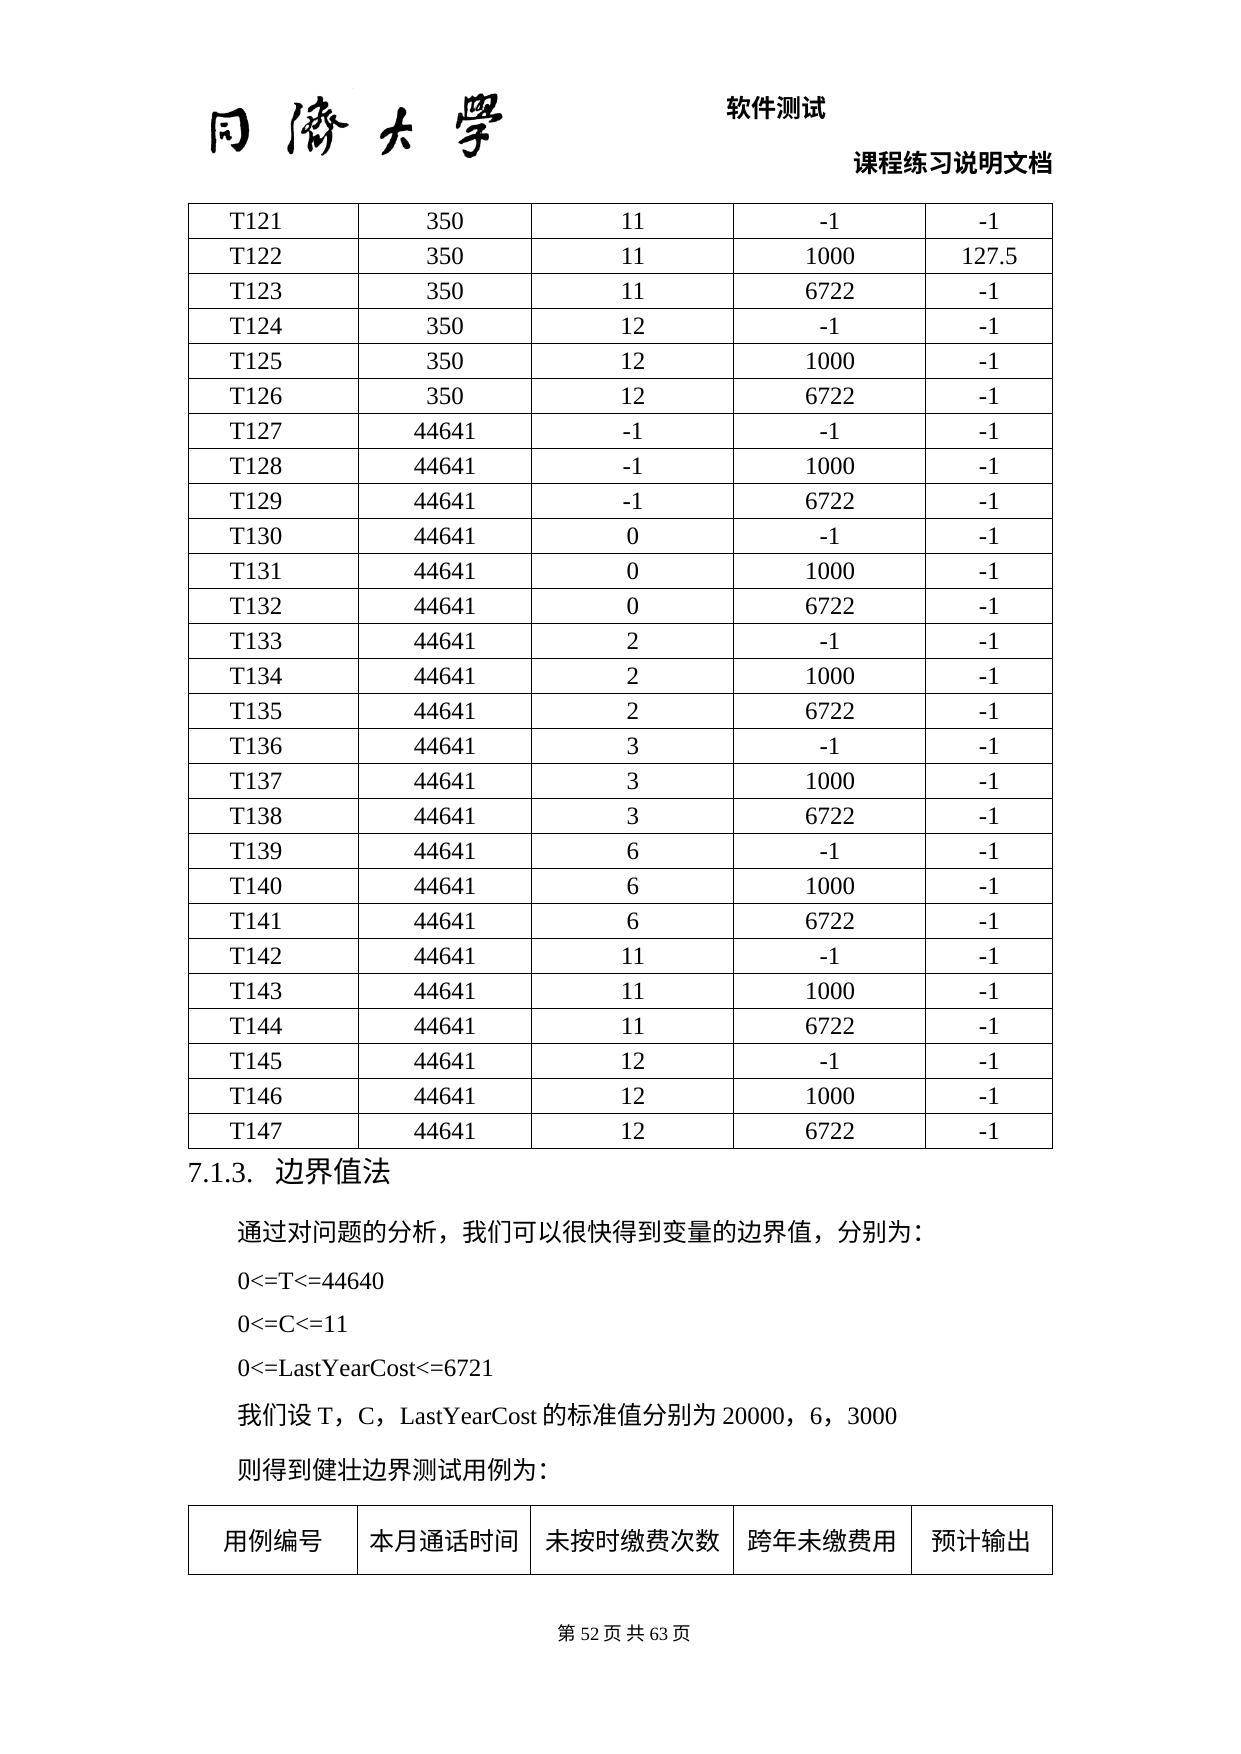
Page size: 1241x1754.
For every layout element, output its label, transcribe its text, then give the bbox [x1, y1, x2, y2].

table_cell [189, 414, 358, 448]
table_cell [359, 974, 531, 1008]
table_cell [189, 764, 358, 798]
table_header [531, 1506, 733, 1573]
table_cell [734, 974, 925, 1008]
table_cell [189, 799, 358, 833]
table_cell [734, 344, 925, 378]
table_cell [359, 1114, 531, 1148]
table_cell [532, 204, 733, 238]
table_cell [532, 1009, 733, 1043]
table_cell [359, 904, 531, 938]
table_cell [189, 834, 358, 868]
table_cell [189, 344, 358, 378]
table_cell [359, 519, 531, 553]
text 0<=C<=11 [187, 1309, 1053, 1338]
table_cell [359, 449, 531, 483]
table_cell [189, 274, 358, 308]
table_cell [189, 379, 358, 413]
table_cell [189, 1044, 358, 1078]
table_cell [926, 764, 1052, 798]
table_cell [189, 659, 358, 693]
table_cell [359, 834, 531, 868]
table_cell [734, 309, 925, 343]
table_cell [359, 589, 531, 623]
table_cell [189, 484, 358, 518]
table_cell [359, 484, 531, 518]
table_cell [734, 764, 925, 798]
subtitle 边界值法 [187, 1149, 1053, 1191]
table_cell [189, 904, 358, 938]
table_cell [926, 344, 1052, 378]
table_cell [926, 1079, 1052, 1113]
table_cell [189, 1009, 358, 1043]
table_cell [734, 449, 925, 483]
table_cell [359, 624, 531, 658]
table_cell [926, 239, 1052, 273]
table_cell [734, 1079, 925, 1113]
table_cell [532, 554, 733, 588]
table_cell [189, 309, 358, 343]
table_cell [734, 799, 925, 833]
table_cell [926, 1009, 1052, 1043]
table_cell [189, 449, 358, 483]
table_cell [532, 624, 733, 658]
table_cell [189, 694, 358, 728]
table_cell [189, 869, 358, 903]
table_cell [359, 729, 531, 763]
text 0<=T<=44640 [187, 1266, 1053, 1295]
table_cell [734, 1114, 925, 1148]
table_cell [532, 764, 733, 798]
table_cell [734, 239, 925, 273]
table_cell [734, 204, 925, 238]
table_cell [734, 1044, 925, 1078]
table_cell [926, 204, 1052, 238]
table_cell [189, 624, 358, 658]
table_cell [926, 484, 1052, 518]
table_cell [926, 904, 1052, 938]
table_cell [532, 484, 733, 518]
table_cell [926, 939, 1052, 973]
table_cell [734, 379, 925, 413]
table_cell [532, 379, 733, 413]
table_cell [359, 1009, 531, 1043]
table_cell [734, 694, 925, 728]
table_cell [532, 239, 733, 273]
text 我们设T，C，LastYearCost的标准值分别为20000，6，3000 [187, 1396, 1053, 1432]
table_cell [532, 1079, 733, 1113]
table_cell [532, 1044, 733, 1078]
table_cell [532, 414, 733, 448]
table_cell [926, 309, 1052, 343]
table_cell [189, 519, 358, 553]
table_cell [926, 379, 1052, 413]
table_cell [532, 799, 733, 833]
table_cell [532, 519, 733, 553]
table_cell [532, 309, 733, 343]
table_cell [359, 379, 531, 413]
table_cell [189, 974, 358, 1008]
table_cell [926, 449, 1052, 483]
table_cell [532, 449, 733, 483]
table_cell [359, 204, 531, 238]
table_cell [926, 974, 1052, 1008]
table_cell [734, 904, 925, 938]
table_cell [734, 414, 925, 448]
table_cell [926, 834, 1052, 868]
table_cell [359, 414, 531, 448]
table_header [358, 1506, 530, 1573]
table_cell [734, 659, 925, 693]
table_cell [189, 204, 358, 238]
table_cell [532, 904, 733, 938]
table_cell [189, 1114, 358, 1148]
text 通过对问题的分析，我们可以很快得到变量的边界值，分别为： [187, 1212, 1053, 1248]
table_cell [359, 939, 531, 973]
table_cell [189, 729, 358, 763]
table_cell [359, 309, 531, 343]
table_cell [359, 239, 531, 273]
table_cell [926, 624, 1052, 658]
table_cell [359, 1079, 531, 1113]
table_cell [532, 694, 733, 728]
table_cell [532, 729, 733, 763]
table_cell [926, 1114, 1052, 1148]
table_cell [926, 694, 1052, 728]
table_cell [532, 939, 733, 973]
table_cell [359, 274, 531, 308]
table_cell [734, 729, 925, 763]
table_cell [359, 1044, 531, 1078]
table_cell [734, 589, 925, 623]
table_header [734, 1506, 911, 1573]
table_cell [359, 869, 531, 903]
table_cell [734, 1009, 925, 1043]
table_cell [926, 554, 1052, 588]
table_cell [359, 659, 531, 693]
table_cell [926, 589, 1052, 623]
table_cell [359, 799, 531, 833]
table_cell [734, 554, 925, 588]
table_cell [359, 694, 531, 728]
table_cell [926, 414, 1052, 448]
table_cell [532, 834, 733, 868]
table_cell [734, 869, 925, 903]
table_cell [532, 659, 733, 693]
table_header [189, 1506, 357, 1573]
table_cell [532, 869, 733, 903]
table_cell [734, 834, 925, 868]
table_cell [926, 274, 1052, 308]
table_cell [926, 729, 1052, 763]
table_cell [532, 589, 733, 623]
text 则得到健壮边界测试用例为： [187, 1450, 1053, 1486]
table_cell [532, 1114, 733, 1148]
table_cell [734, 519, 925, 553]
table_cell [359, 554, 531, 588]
picture [188, 86, 520, 165]
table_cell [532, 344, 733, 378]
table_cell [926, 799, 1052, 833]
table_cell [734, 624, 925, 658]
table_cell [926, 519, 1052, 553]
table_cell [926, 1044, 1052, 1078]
text 0<=LastYearCost<=6721 [187, 1353, 1053, 1381]
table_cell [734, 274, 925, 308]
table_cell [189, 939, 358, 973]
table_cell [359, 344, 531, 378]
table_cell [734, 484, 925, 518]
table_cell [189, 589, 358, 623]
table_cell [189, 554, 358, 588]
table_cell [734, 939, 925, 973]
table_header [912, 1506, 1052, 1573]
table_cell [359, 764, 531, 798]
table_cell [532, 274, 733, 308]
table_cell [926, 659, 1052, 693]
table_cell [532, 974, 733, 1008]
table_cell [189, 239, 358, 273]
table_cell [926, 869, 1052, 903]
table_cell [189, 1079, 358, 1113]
